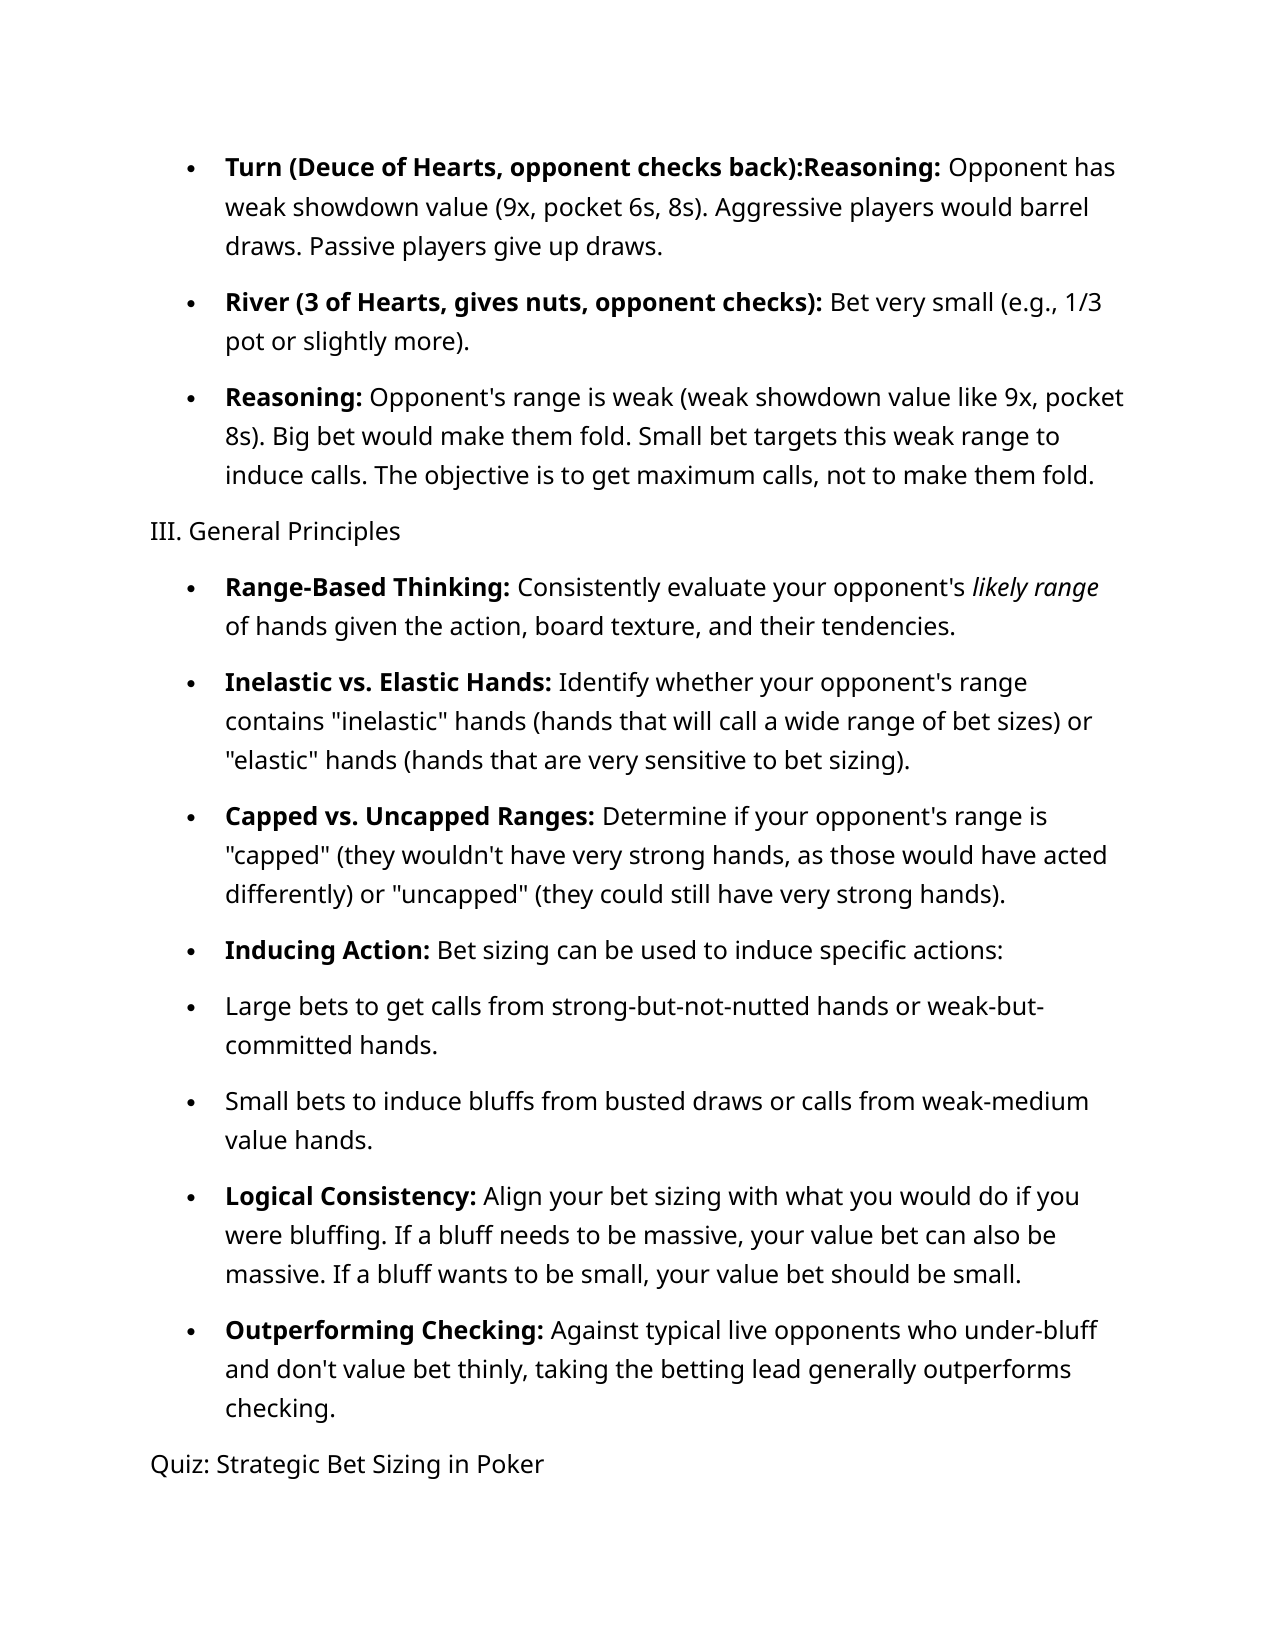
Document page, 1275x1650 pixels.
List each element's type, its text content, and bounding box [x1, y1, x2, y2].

list Inelastic vs. Elastic Hands: Identify whether your opponent's range contains "inelastic" hands (hands that will call a wide range of bet sizes) or "elastic" hands (hands that are very sensitive to bet sizing). [187, 664, 1125, 777]
list Inducing Action: Bet sizing can be used to induce specific actions: [187, 932, 1125, 967]
text Quiz: Strategic Bet Sizing in Poker [150, 1447, 1125, 1481]
list Capped vs. Uncapped Ranges: Determine if your opponent's range is "capped" (they wouldn't have very strong hands, as those would have acted differently) or "uncapped" (they could still have very strong hands). [187, 798, 1125, 911]
list Range-Based Thinking: Consistently evaluate your opponent's likely range of hands given the action, board texture, and their tendencies. [187, 569, 1125, 642]
list Turn (Deuce of Hearts, opponent checks back):Reasoning: Opponent has weak showdown value (9x, pocket 6s, 8s). Aggressive players would barrel draws. Passive players give up draws. [187, 150, 1125, 262]
text III. General Principles [150, 513, 1125, 547]
list River (3 of Hearts, gives nuts, opponent checks): Bet very small (e.g., 1/3 pot or slightly more). [187, 284, 1125, 357]
list Logical Consistency: Align your bet sizing with what you would do if you were bluffing. If a bluff needs to be massive, your value bet can also be massive. If a bluff wants to be small, your value bet should be small. [187, 1178, 1125, 1291]
list Outperforming Checking: Against typical live opponents who under-bluff and don't value bet thinly, taking the betting lead generally outperforms checking. [187, 1312, 1125, 1425]
list Large bets to get calls from strong-but-not-nutted hands or weak-but-committed hands. [187, 988, 1125, 1062]
list Reasoning: Opponent's range is weak (weak showdown value like 9x, pocket 8s). Big bet would make them fold. Small bet targets this weak range to induce calls. The objective is to get maximum calls, not to make them fold. [187, 379, 1125, 492]
list Small bets to induce bluffs from busted draws or calls from weak-medium value hands. [187, 1083, 1125, 1157]
